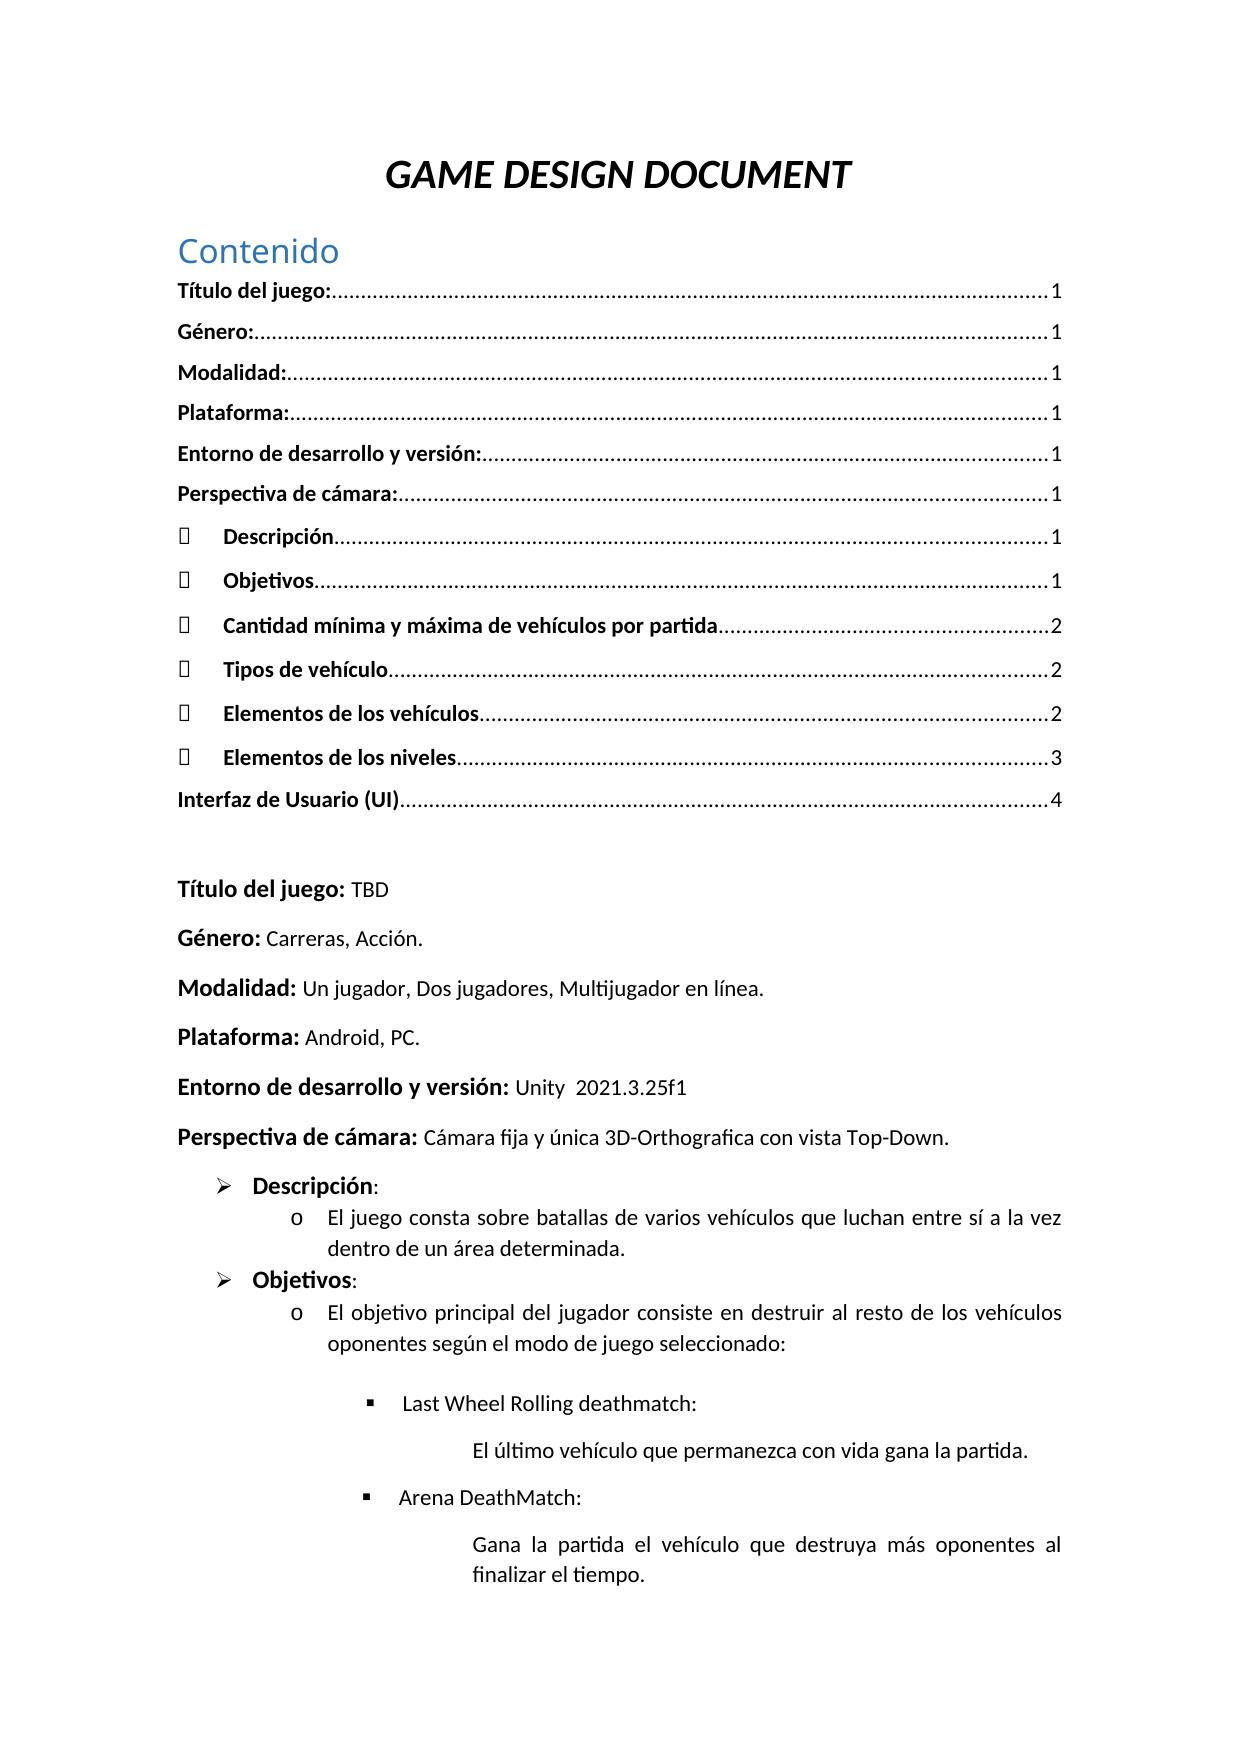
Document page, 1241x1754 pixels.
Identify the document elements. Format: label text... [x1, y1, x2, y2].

text Gana la partida el vehículo que destruya más oponentes al finalizar el tiempo. [472, 1530, 1063, 1588]
text Entorno de desarrollo y versión: Unity 2021.3.25f1 [177, 1071, 1063, 1102]
text GAME DESIGN DOCUMENT [177, 148, 1063, 198]
text Perspectiva de cámara: Cámara fija y única 3D-Orthografica con vista Top-Down. [177, 1121, 1063, 1151]
list Objetivos: [215, 1265, 1063, 1295]
list Arena DeathMatch: [361, 1483, 1063, 1511]
list El objetivo principal del jugador consiste en destruir al resto de los vehículos oponentes según el modo de juego seleccionado: [290, 1298, 1063, 1357]
text El último vehículo que permanezca con vida gana la partida. [458, 1436, 1063, 1464]
text Plataforma: Android, PC. [177, 1021, 1063, 1052]
list Descripción: [215, 1170, 1063, 1201]
text Título del juego: TBD [177, 873, 1063, 903]
list Last Wheel Rolling deathmatch: [365, 1389, 1063, 1417]
text Modalidad: Un jugador, Dos jugadores, Multijugador en línea. [177, 972, 1063, 1002]
text Género: Carreras, Acción. [177, 922, 1063, 953]
list El juego consta sobre batallas de varios vehículos que luchan entre sí a la vez dentro de un área determinada. [290, 1203, 1063, 1262]
